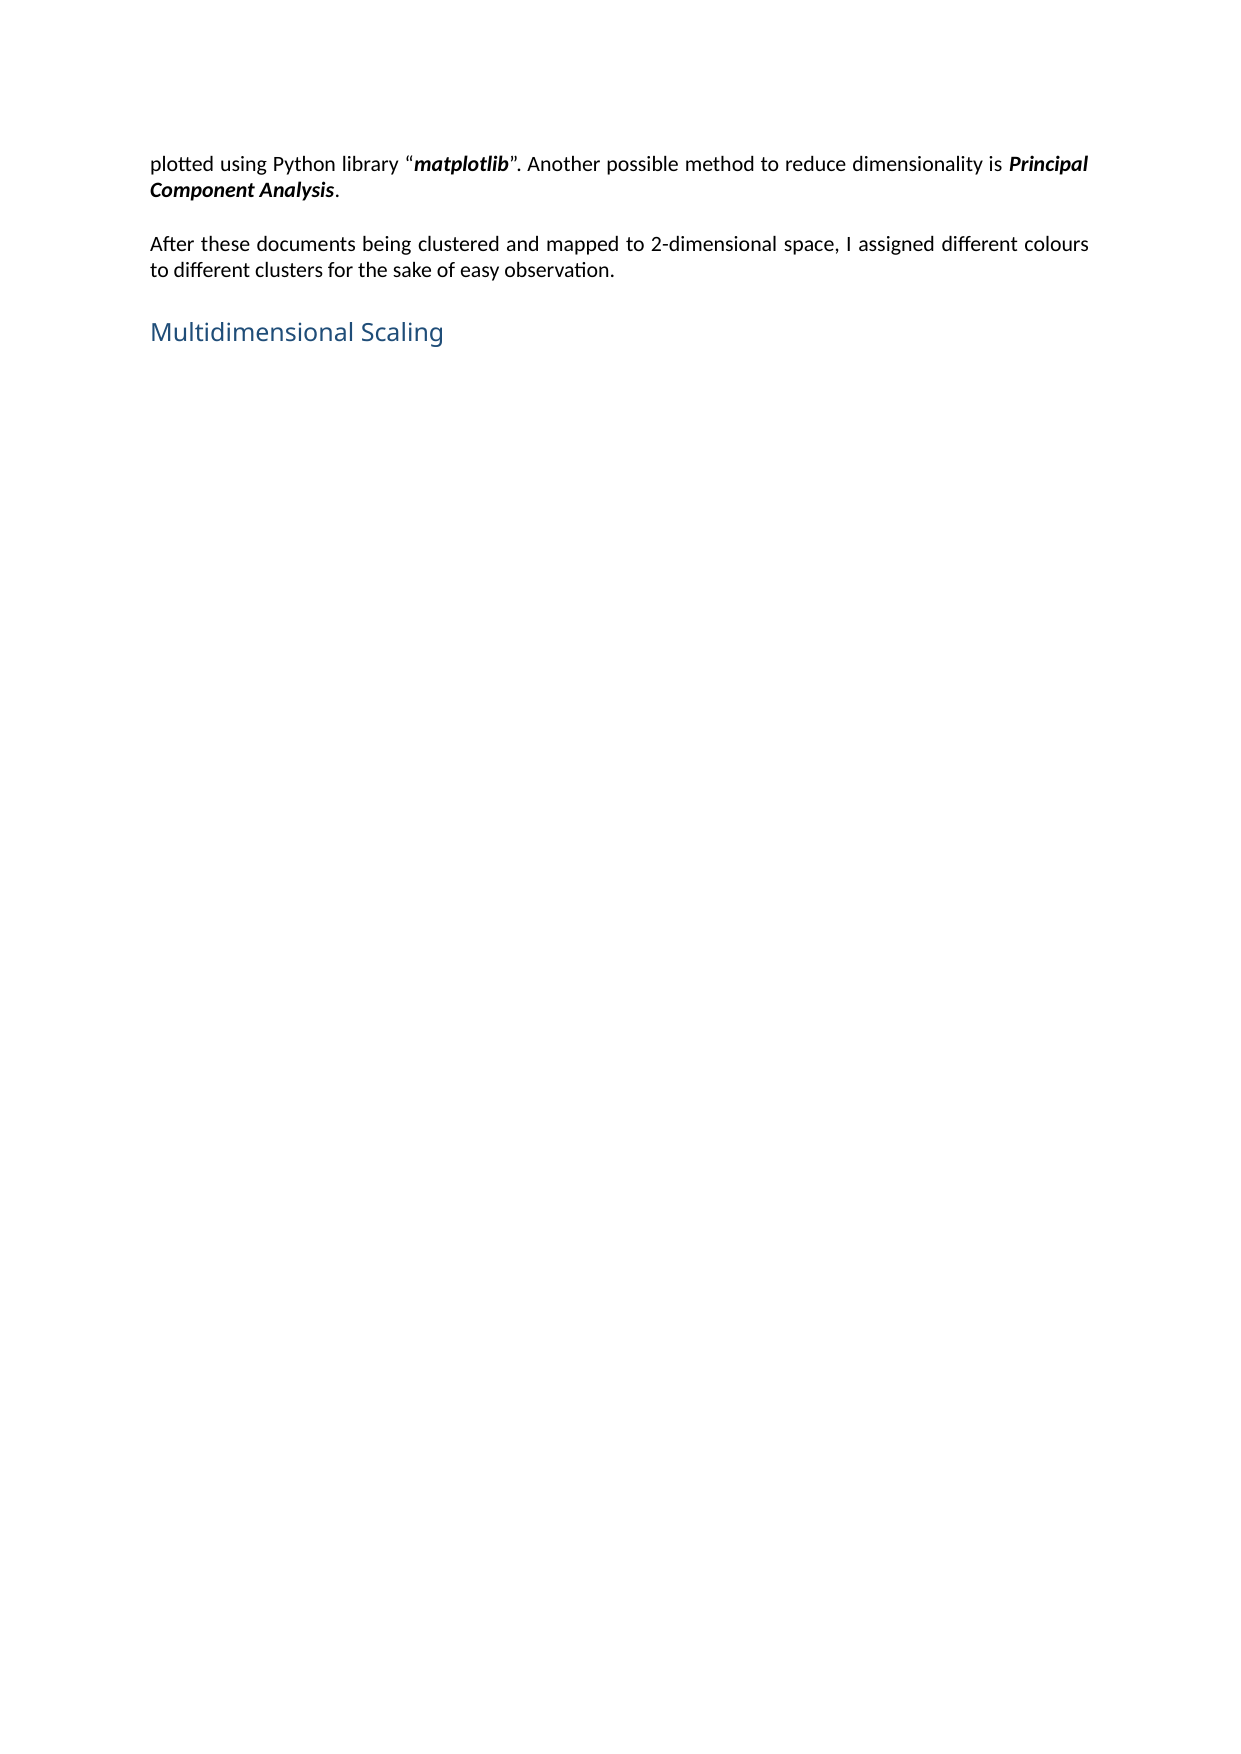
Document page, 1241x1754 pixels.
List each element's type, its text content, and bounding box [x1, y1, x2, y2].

text After these documents being clustered and mapped to 2-dimensional space, I assigned different colours to different clusters for the sake of easy observation. [150, 230, 1090, 283]
subtitle Multidimensional Scaling [150, 314, 1090, 348]
